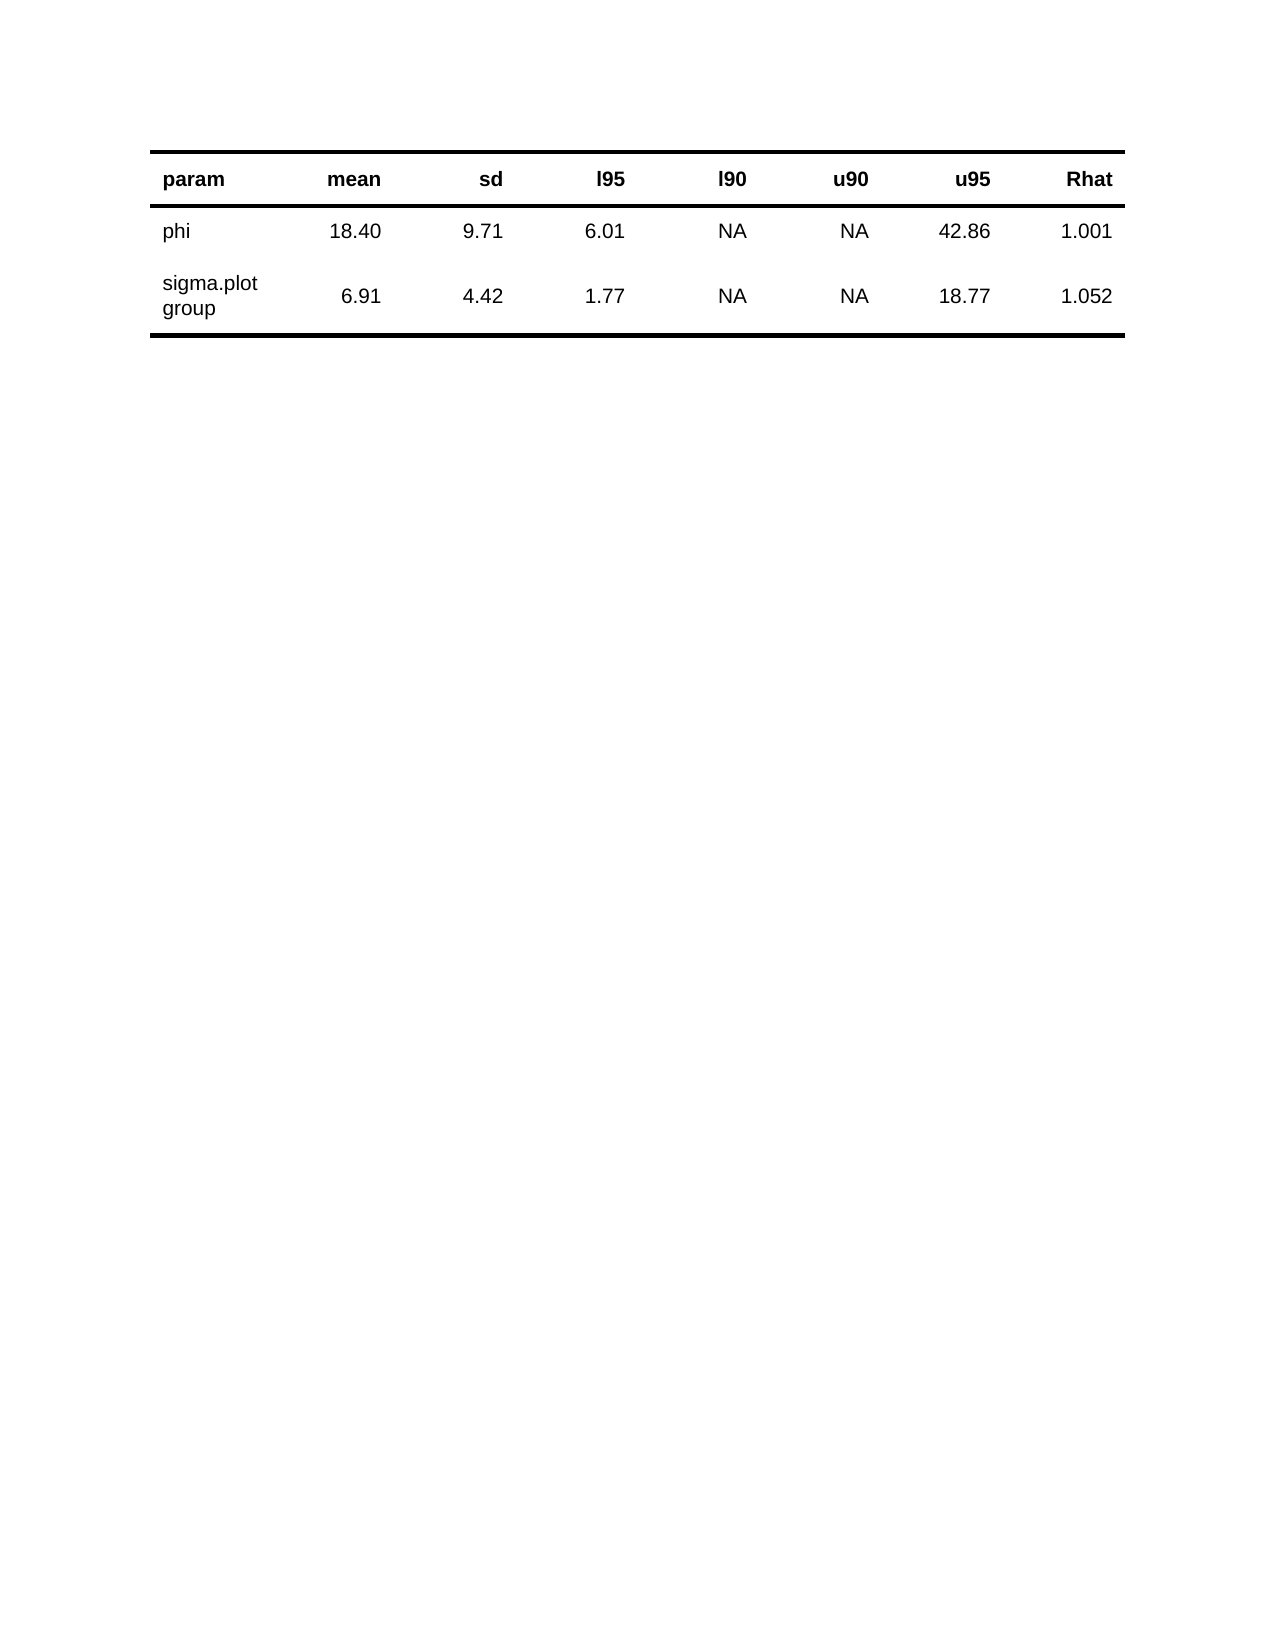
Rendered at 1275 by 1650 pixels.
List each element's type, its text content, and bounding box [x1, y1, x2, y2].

table_cell 6.01 [516, 208, 637, 256]
table_cell sigma.plotgroup [150, 258, 272, 333]
table_header l90 [638, 154, 759, 204]
table_cell 6.91 [272, 258, 394, 333]
table_cell phi [150, 208, 272, 256]
table_header l95 [516, 154, 637, 204]
table_header Rhat [1003, 154, 1125, 204]
table_cell 1.001 [1003, 208, 1125, 256]
table_cell 9.71 [394, 208, 516, 256]
table_cell NA [759, 258, 881, 333]
table_cell 42.86 [881, 208, 1003, 256]
table_header u90 [759, 154, 881, 204]
table_cell NA [638, 258, 759, 333]
table_cell NA [638, 208, 759, 256]
table_header mean [272, 154, 394, 204]
table_cell NA [759, 208, 881, 256]
table_header sd [394, 154, 516, 204]
table_header u95 [881, 154, 1003, 204]
table_cell 1.77 [516, 258, 637, 333]
table_cell 18.77 [881, 258, 1003, 333]
table_cell 1.052 [1003, 258, 1125, 333]
table_cell 18.40 [272, 208, 394, 256]
table_header param [150, 154, 272, 204]
table_cell 4.42 [394, 258, 516, 333]
